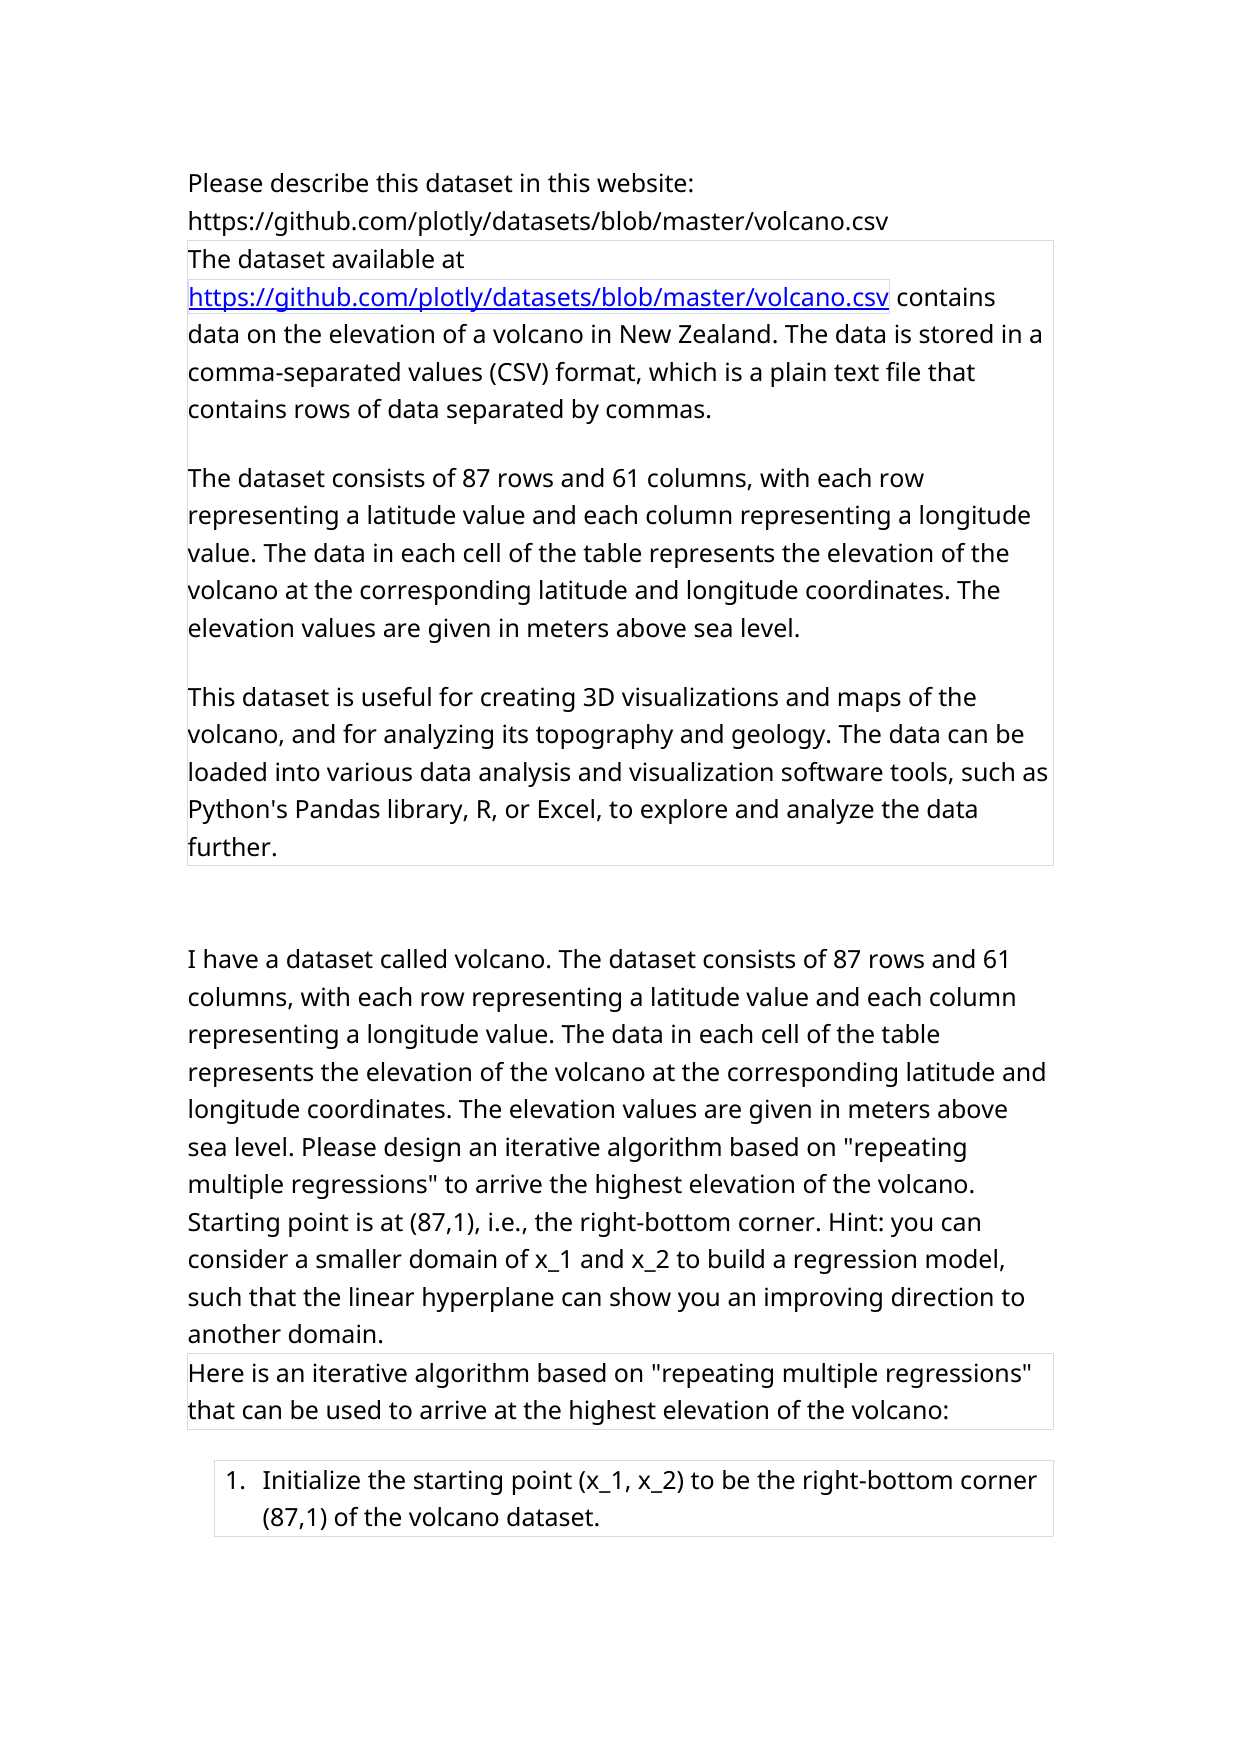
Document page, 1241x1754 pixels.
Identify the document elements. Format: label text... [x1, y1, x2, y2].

text I have a dataset called volcano. The dataset consists of 87 rows and 61 columns, with each row representing a latitude value and each column representing a longitude value. The data in each cell of the table represents the elevation of the volcano at the corresponding latitude and longitude coordinates. The elevation values are given in meters above sea level. Please design an iterative algorithm based on "repeating multiple regressions" to arrive the highest elevation of the volcano. Starting point is at (87,1), i.e., the right-bottom corner. Hint: you can consider a smaller domain of x_1 and x_2 to build a regression model, such that the linear hyperplane can show you an improving direction to another domain. [187, 941, 1053, 1353]
text Please describe this dataset in this website: https://github.com/plotly/datasets/blob/master/volcano.csv [187, 164, 1053, 239]
text The dataset available at https://github.com/plotly/datasets/blob/master/volcano.csv contains data on the elevation of a volcano in New Zealand. The data is stored in a comma-separated values (CSV) format, which is a plain text file that contains rows of data separated by commas. [188, 241, 1053, 427]
list Initialize the starting point (x_1, x_2) to be the right-bottom corner (87,1) of the volcano dataset. [215, 1461, 1053, 1536]
text Here is an iterative algorithm based on "repeating multiple regressions" that can be used to arrive at the highest elevation of the volcano: [188, 1354, 1053, 1429]
text The dataset consists of 87 rows and 61 columns, with each row representing a latitude value and each column representing a longitude value. The data in each cell of the table represents the elevation of the volcano at the corresponding latitude and longitude coordinates. The elevation values are given in meters above sea level. [188, 458, 1053, 646]
text This dataset is useful for creating 3D visualizations and maps of the volcano, and for analyzing its topography and geology. The data can be loaded into various data analysis and visualization software tools, such as Python's Pandas library, R, or Excel, to explore and analyze the data further. [188, 677, 1053, 865]
